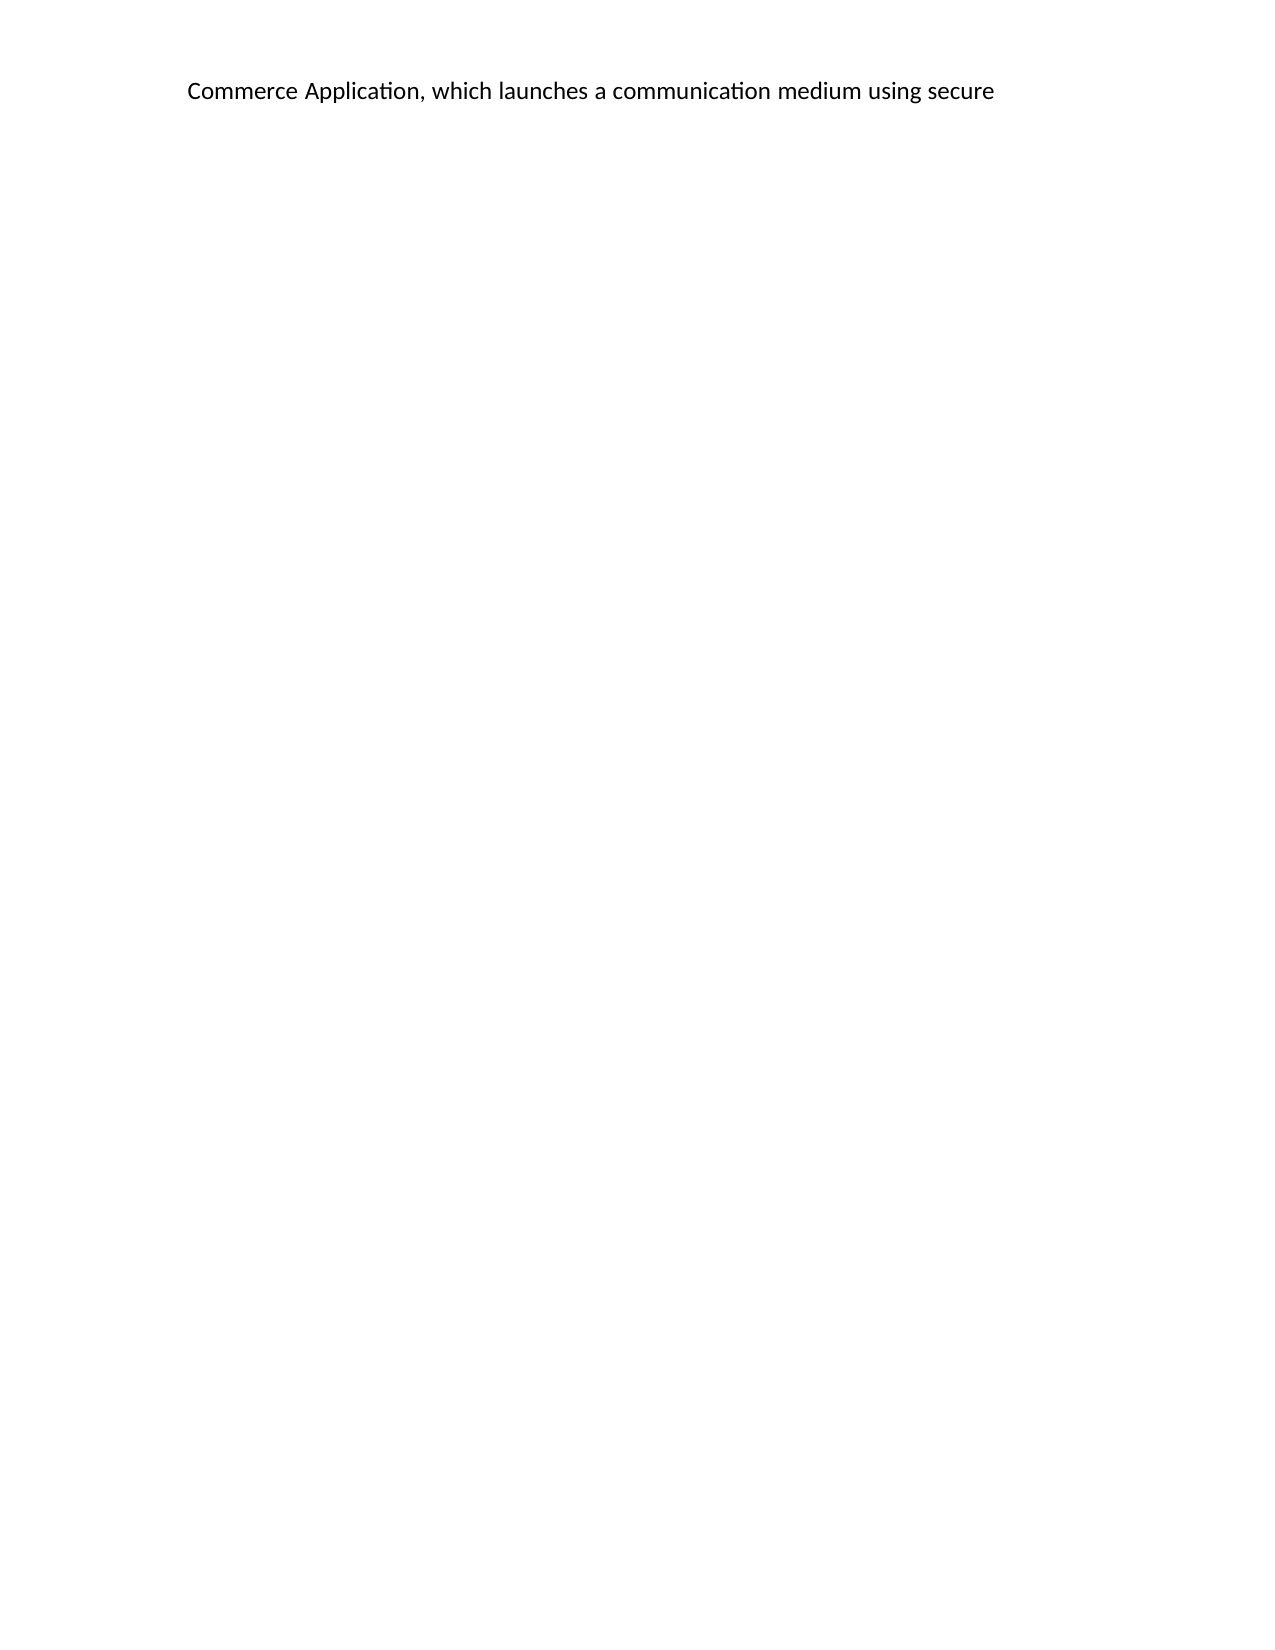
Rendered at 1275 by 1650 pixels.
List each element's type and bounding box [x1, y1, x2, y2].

text [187, 75, 999, 106]
